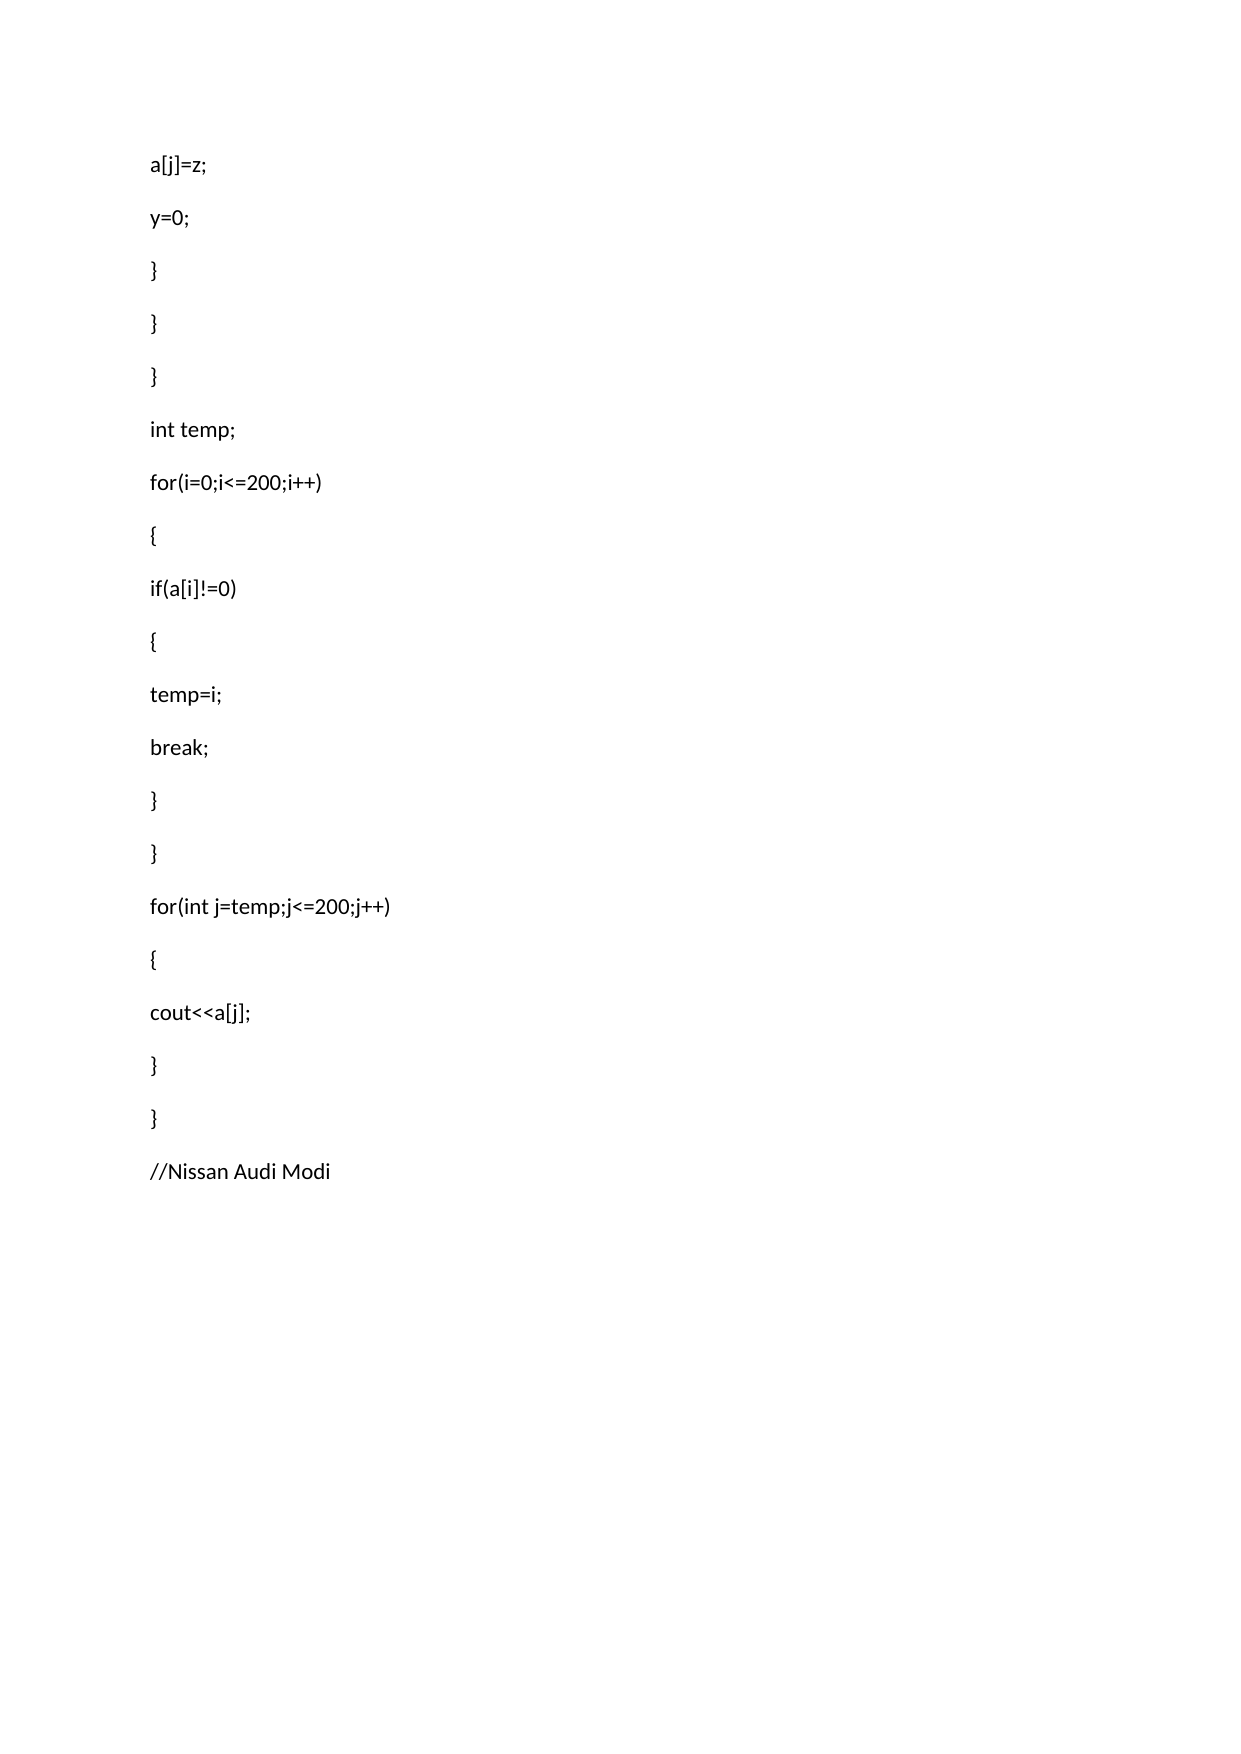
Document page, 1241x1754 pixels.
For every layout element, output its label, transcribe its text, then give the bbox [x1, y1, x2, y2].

text a[j]=z; [150, 150, 1090, 178]
text for(i=0;i<=200;i++) [150, 468, 1090, 496]
text { [150, 945, 1090, 973]
text y=0; [150, 203, 1090, 231]
text if(a[i]!=0) [150, 574, 1090, 602]
text int temp; [150, 415, 1090, 443]
text } [150, 256, 1090, 284]
text break; [150, 733, 1090, 761]
text //Nissan Audi Modi [150, 1157, 1090, 1185]
text cout<<a[j]; [150, 998, 1090, 1026]
text } [150, 362, 1090, 390]
text } [150, 1104, 1090, 1132]
text { [150, 521, 1090, 549]
text temp=i; [150, 680, 1090, 708]
text } [150, 839, 1090, 867]
text for(int j=temp;j<=200;j++) [150, 892, 1090, 920]
text } [150, 786, 1090, 814]
text } [150, 309, 1090, 337]
text { [150, 627, 1090, 655]
text } [150, 1051, 1090, 1079]
